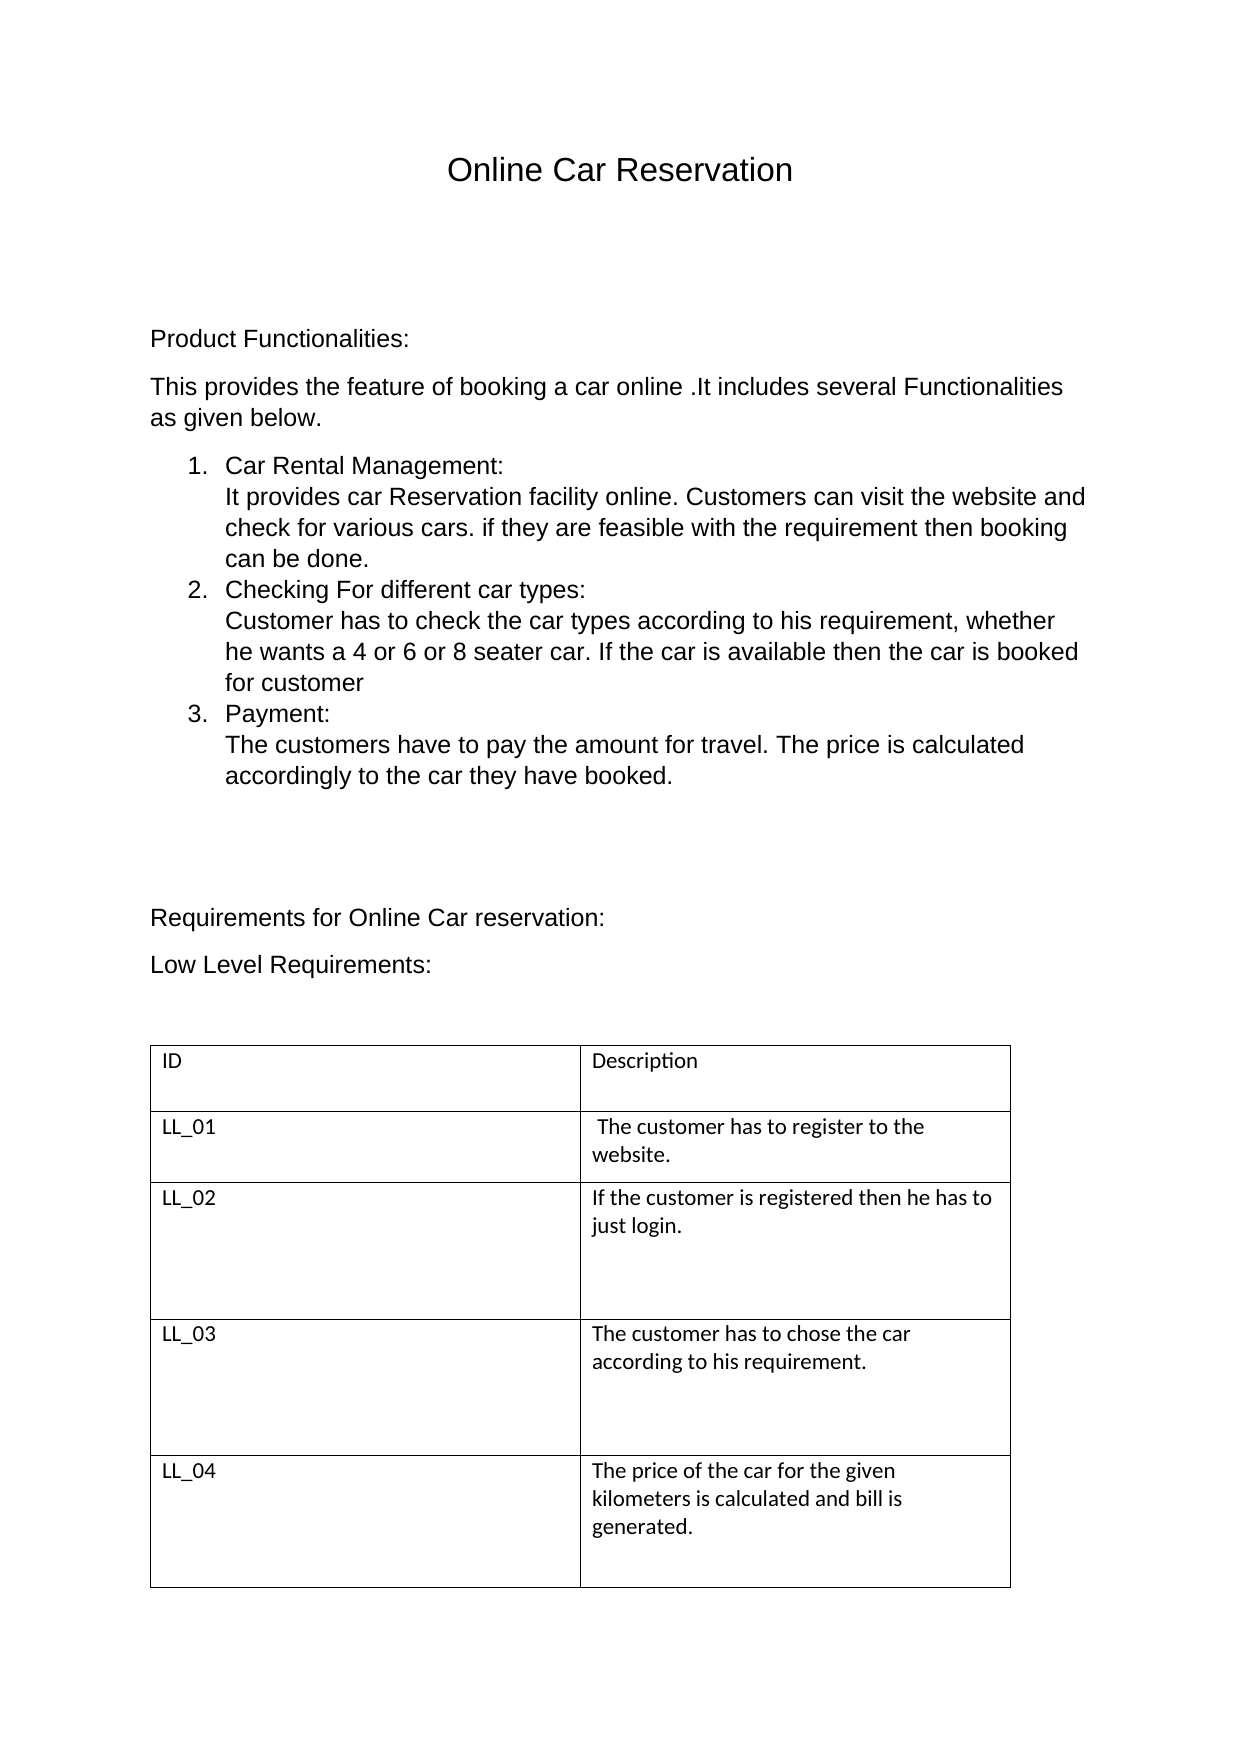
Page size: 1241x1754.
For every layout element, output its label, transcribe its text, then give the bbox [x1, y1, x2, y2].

table_cell The customer has to register to the website. [581, 1112, 1010, 1182]
table_cell LL_01 [151, 1112, 580, 1182]
table_header Description [581, 1046, 1010, 1111]
text Online Car Reservation [150, 150, 1090, 188]
table_header ID [151, 1046, 580, 1111]
table_cell If the customer is registered then he has to just login. [581, 1183, 1010, 1318]
table_cell LL_04 [151, 1456, 580, 1587]
table_cell LL_03 [151, 1320, 580, 1455]
list Car Rental Management: [187, 451, 1090, 479]
list Checking For different car types: [187, 575, 1090, 604]
text Low Level Requirements: [150, 950, 1090, 979]
table_cell The price of the car for the given kilometers is calculated and bill is generated. [581, 1456, 1010, 1587]
text Requirements for Online Car reservation: [150, 903, 1090, 931]
list The customers have to pay the amount for travel. The price is calculated accordingly to the car they have booked. [225, 730, 1090, 790]
list It provides car Reservation facility online. Customers can visit the website and check for various cars. if they are feasible with the requirement then booking can be done. [225, 482, 1090, 573]
list Payment: [187, 699, 1090, 728]
list Customer has to check the car types according to his requirement, whether he wants a 4 or 6 or 8 seater car. If the car is available then the car is booked for customer [225, 606, 1090, 697]
table_cell The customer has to chose the car according to his requirement. [581, 1320, 1010, 1455]
text This provides the feature of booking a car online .It includes several Functionalities as given below. [150, 372, 1090, 432]
table_cell LL_02 [151, 1183, 580, 1318]
text Product Functionalities: [150, 324, 1090, 353]
